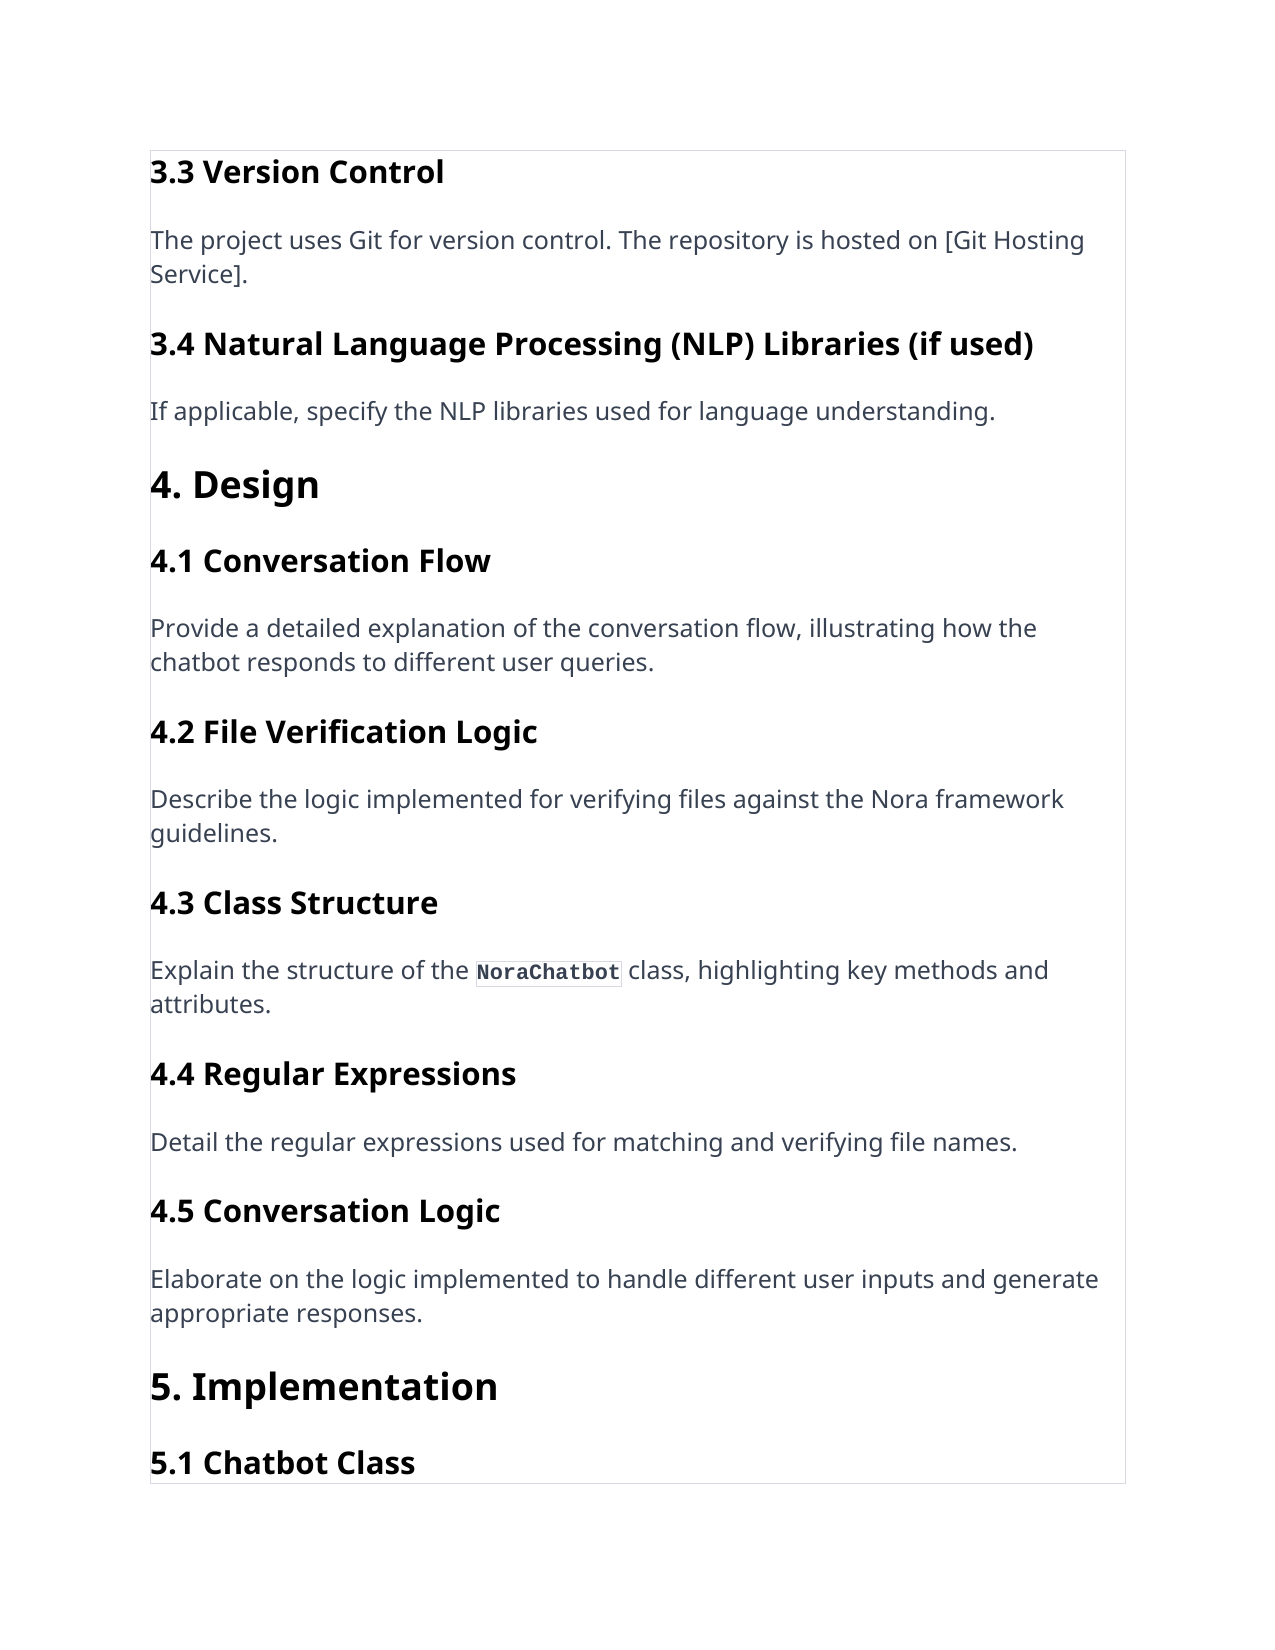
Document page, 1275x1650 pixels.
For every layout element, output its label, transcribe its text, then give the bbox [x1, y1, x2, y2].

text 4.1 Conversation Flow [151, 538, 1125, 582]
text 3.4 Natural Language Processing (NLP) Libraries (if used) [151, 321, 1125, 364]
text If applicable, specify the NLP libraries used for language understanding. [151, 393, 1125, 427]
text 5.1 Chatbot Class [151, 1440, 1125, 1483]
text 4.5 Conversation Logic [151, 1189, 1125, 1232]
text 4. Design [151, 458, 1125, 510]
text 3.3 Version Control [151, 151, 1125, 193]
text Describe the logic implemented for verifying files against the Nora framework guidelines. [151, 781, 1125, 850]
text Elaborate on the logic implemented to handle different user inputs and generate appropriate responses. [151, 1261, 1125, 1329]
text 4.2 File Verification Logic [151, 709, 1125, 753]
text 4.4 Regular Expressions [151, 1052, 1125, 1095]
text The project uses Git for version control. The repository is hosted on [Git Hosting Service]. [151, 222, 1125, 290]
text 4.3 Class Structure [151, 881, 1125, 924]
text 5. Implementation [151, 1360, 1125, 1412]
text Provide a detailed explanation of the conversation flow, illustrating how the chatbot responds to different user queries. [151, 610, 1125, 679]
text Detail the regular expressions used for matching and verifying file names. [151, 1124, 1125, 1158]
text Explain the structure of the NoraChatbot class, highlighting key methods and attributes. [151, 952, 1125, 1021]
